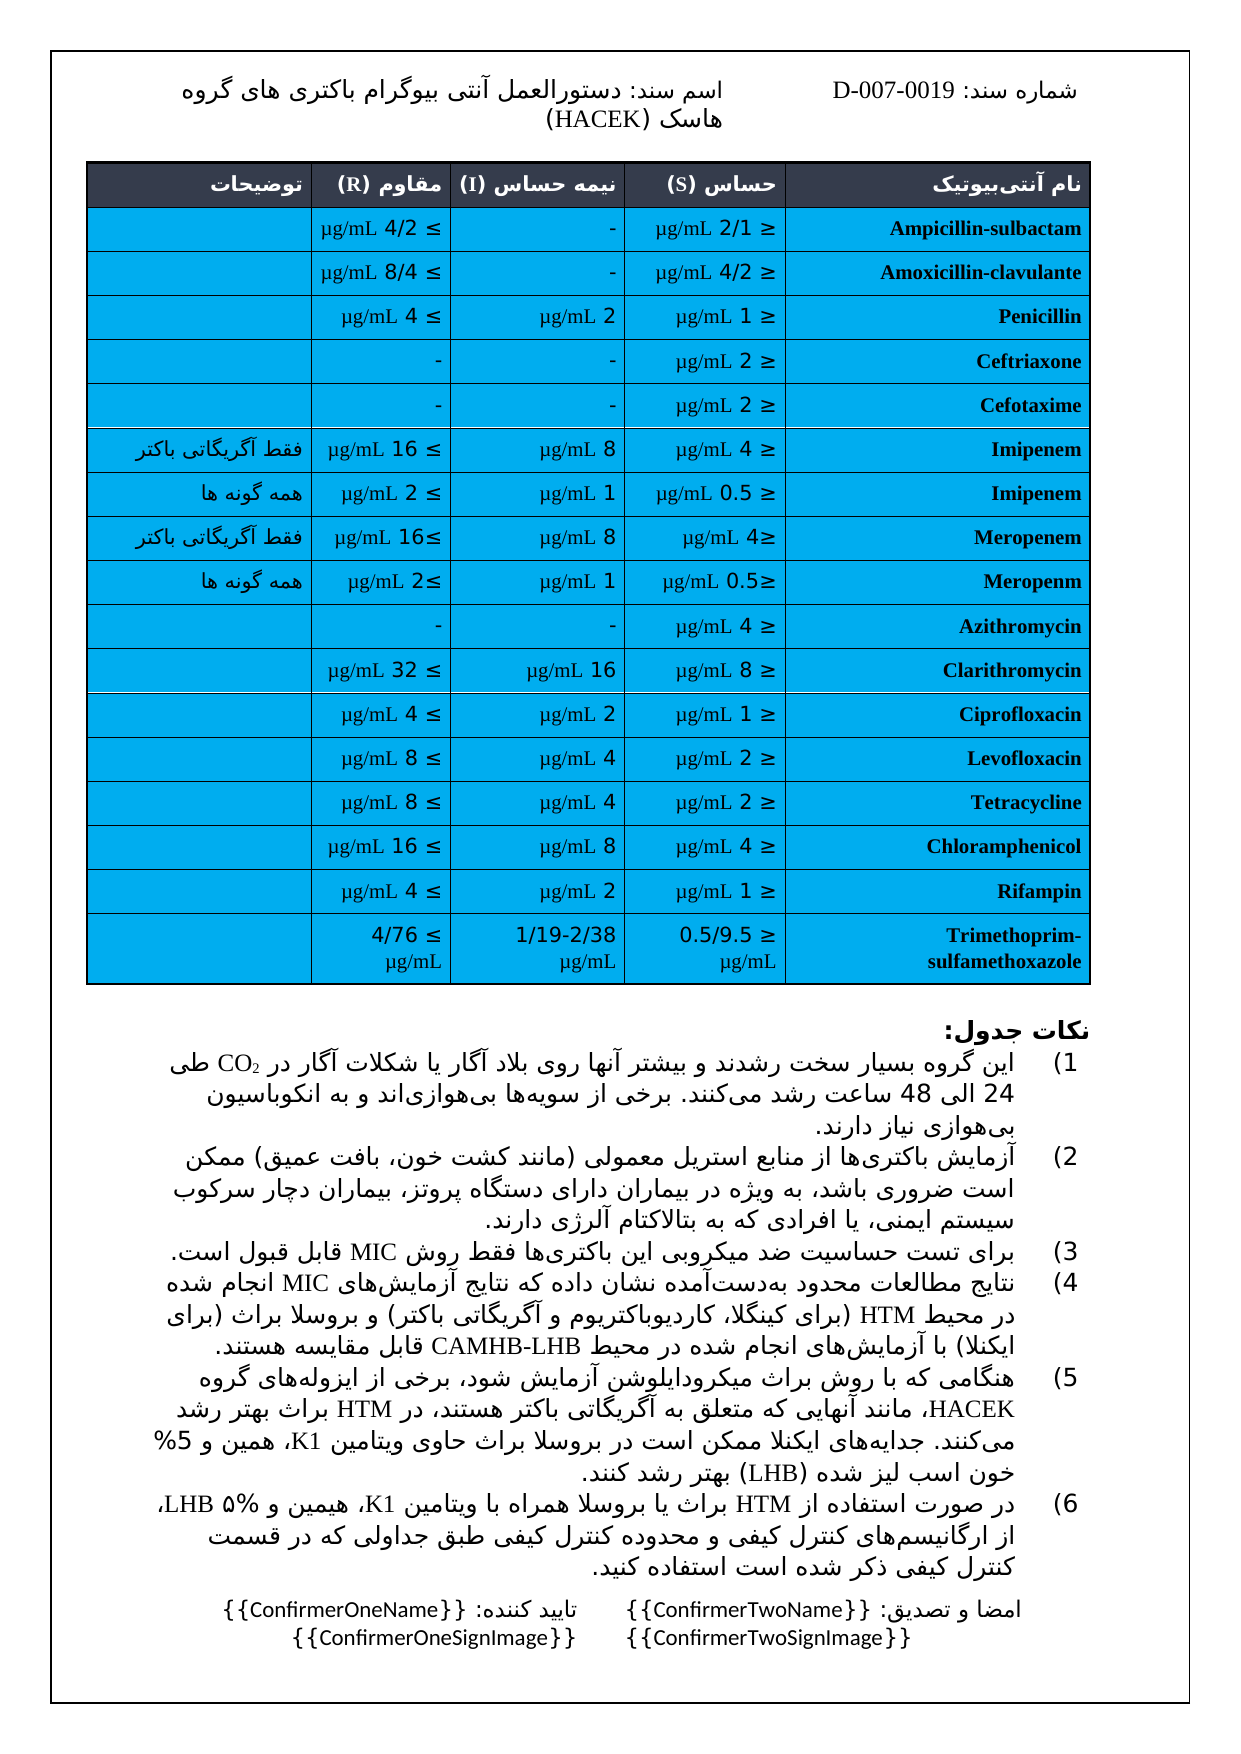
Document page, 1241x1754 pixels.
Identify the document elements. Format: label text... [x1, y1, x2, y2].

table_cell ≥2 µg/mL [312, 561, 450, 604]
table_cell ≥ 32 µg/mL [312, 649, 450, 692]
table_cell ≥ 16 µg/mL [312, 826, 450, 869]
table_cell 1 µg/mL [451, 561, 624, 604]
list هنگامی که با روش براث میکرودایلوشن آزمایش شود، برخی از ایزوله‌های گروه HACEK، مانند آنهایی که متعلق به آگریگاتی باکتر هستند، در HTM براث بهتر رشد می‌کنند. جدایه‌‌های ایکنلا ممکن است در بروسلا براث حاوی ویتامین K1، همین و 5% خون اسب لیز شده (LHB) بهتر رشد کنند. [150, 1363, 1053, 1487]
table_header حساس (S) [625, 164, 785, 207]
table_cell 16 µg/mL [451, 649, 624, 692]
table_cell [88, 649, 311, 692]
table_cell ≤0.5 µg/mL [625, 561, 785, 604]
table_cell - [451, 340, 624, 383]
table_cell فقط آگریگاتی باکتر [88, 517, 311, 560]
table_cell 8 µg/mL [451, 517, 624, 560]
table_header توضیحات [88, 164, 311, 207]
table_cell Meropenm [786, 561, 1089, 604]
table_cell [88, 208, 311, 251]
table_cell ≤ 4/2 µg/mL [625, 252, 785, 295]
table_cell Tetracycline [786, 782, 1089, 825]
table_cell ≤ 1 µg/mL [625, 296, 785, 339]
table_cell ≥ 8 µg/mL [312, 738, 450, 781]
list این گروه بسیار سخت رشدند و بیشتر آنها روی بلاد آگار یا شکلات آگار در CO2 طی 24 الی 48 ساعت رشد می‌کنند. برخی از سویه‌ها بی‌هوازی‌اند و به انکوباسیون بی‌هوازی نیاز دارند. [150, 1048, 1053, 1140]
table_cell ≤ 4 µg/mL [625, 826, 785, 869]
table_cell 2 µg/mL [451, 694, 624, 737]
table_cell ≤ 1 µg/mL [625, 870, 785, 913]
table_cell Trimethoprim-sulfamethoxazole [786, 914, 1089, 983]
table_cell Clarithromycin [786, 649, 1089, 692]
table_cell - [451, 252, 624, 295]
table_cell [88, 605, 311, 648]
table_cell Rifampin [786, 870, 1089, 913]
table_cell ≤ 2 µg/mL [625, 782, 785, 825]
table_cell همه گونه ها [88, 561, 311, 604]
table_cell ≤ 2 µg/mL [625, 340, 785, 383]
table_cell ≤ 2/1 µg/mL [625, 208, 785, 251]
table_cell 1/19-2/38 µg/mL [451, 914, 624, 983]
table_cell ≥ 2 µg/mL [312, 473, 450, 516]
table_cell - [312, 384, 450, 427]
table_cell Levofloxacin [786, 738, 1089, 781]
table_cell Ampicillin-sulbactam [786, 208, 1089, 251]
table_header نام آنتی‌بیوتیک [786, 164, 1089, 207]
text نکات جدول: [150, 1016, 1090, 1046]
table_cell 1 µg/mL [451, 473, 624, 516]
table_cell 4 µg/mL [451, 782, 624, 825]
table_cell [88, 296, 311, 339]
table_cell Penicillin [786, 296, 1089, 339]
table_cell [88, 826, 311, 869]
table_cell 2 µg/mL [451, 296, 624, 339]
table_cell ≤ 8 µg/mL [625, 649, 785, 692]
table_cell ≥ 4 µg/mL [312, 694, 450, 737]
table_cell ≥ 4 µg/mL [312, 870, 450, 913]
table_header نیمه حساس (I) [451, 164, 624, 207]
table_cell ≤ 4 µg/mL [625, 605, 785, 648]
table_cell [88, 252, 311, 295]
table_cell - [312, 605, 450, 648]
table_cell [88, 384, 311, 427]
table_cell [88, 738, 311, 781]
table_cell ≥ 16 µg/mL [312, 429, 450, 472]
table_cell ≥ 4/2 µg/mL [312, 208, 450, 251]
table_cell [88, 694, 311, 737]
table_cell ≤4 µg/mL [625, 517, 785, 560]
table_cell [88, 870, 311, 913]
table_cell Amoxicillin-clavulante [786, 252, 1089, 295]
table_cell Imipenem [786, 429, 1089, 472]
table_cell ≤ 1 µg/mL [625, 694, 785, 737]
table_cell ≤ 4 µg/mL [625, 429, 785, 472]
table_cell ≥ 8 µg/mL [312, 782, 450, 825]
table_cell Ceftriaxone [786, 340, 1089, 383]
table_header مقاوم (R) [312, 164, 450, 207]
table_cell - [451, 208, 624, 251]
table_cell 4 µg/mL [451, 738, 624, 781]
table_cell ≤ 0.5 µg/mL [625, 473, 785, 516]
table_cell - [312, 340, 450, 383]
table_cell 8 µg/mL [451, 429, 624, 472]
table_cell ≤ 2 µg/mL [625, 384, 785, 427]
list برای تست حساسیت ضد میکروبی این باکتری‌ها فقط روش MIC قابل قبول است. [150, 1237, 1053, 1266]
table_cell Chloramphenicol [786, 826, 1089, 869]
table_cell ≥ 8/4 µg/mL [312, 252, 450, 295]
table_cell ≥16 µg/mL [312, 517, 450, 560]
table_cell [88, 340, 311, 383]
list نتایج مطالعات محدود به‌دست‌آمده نشان داده که نتایج آزمایش‌‌های MIC انجام ‌شده در محیط HTM (برای کینگلا، کاردیوباکتریوم و آگریگاتی باکتر) و بروسلا براث (برای ایکنلا) با آزمایش‌‌های انجام‌ شده در محیط CAMHB-LHB قابل مقایسه هستند. [150, 1268, 1053, 1361]
table_cell - [451, 605, 624, 648]
table_cell ≤ 0.5/9.5 µg/mL [625, 914, 785, 983]
table_cell ≤ 2 µg/mL [625, 738, 785, 781]
table_cell [88, 782, 311, 825]
table_cell ≥ 4/76 µg/mL [312, 914, 450, 983]
table_cell 2 µg/mL [451, 870, 624, 913]
table_cell همه گونه ها [88, 473, 311, 516]
table_cell [88, 914, 311, 983]
list در صورت استفاده از HTM براث یا بروسلا همراه با ویتامین K1، هیمین و %۵ LHB، از ارگانیسم‌های کنترل کیفی و محدوده کنترل کیفی طبق جداولی که در قسمت کنترل کیفی ذکر شده است استفاده کنید. [150, 1489, 1053, 1581]
table_cell 8 µg/mL [451, 826, 624, 869]
table_cell Meropenem [786, 517, 1089, 560]
table_cell Cefotaxime [786, 384, 1089, 427]
table_cell Azithromycin [786, 605, 1089, 648]
list آزمایش باکتری‌ها از منابع استریل معمولی (مانند کشت خون، بافت عمیق) ممکن است ضروری باشد، به ویژه در بیماران دارای دستگاه پروتز، بیماران دچار سرکوب سیستم ایمنی، یا افرادی که به بتالاکتام آلرژی دارند. [150, 1142, 1053, 1234]
table_cell فقط آگریگاتی باکتر [88, 429, 311, 472]
table_cell - [451, 384, 624, 427]
table_cell ≥ 4 µg/mL [312, 296, 450, 339]
table_cell Ciprofloxacin [786, 694, 1089, 737]
table_cell Imipenem [786, 473, 1089, 516]
